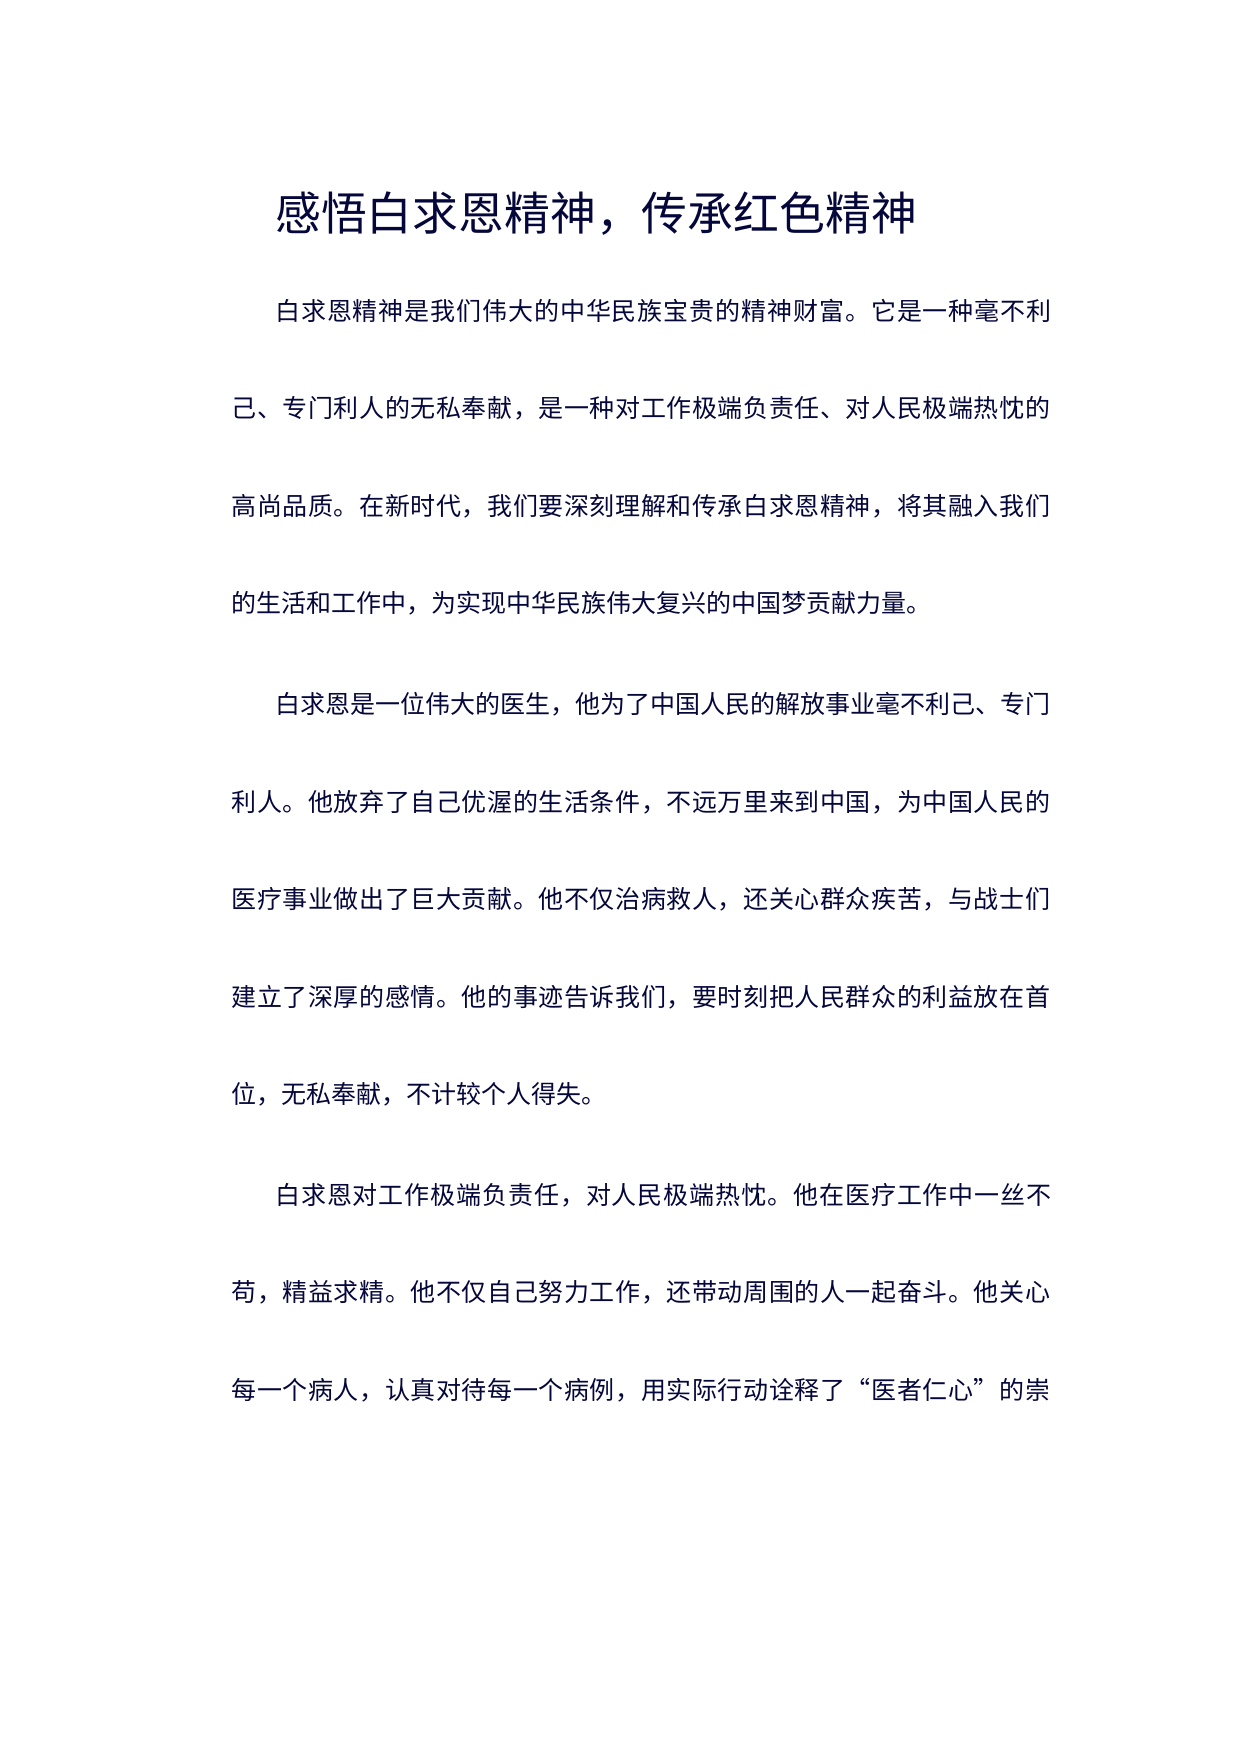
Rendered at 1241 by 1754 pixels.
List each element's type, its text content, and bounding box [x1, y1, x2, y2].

text 白求恩是一位伟大的医生，他为了中国人民的解放事业毫不利己、专门利人。他放弃了自己优渥的生活条件，不远万里来到中国，为中国人民的医疗事业做出了巨大贡献。他不仅治病救人，还关心群众疾苦，与战士们建立了深厚的感情。他的事迹告诉我们，要时刻把人民群众的利益放在首位，无私奉献，不计较个人得失。 [231, 670, 1053, 1125]
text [231, 1161, 1053, 1421]
text 感悟白求恩精神，传承红色精神 [231, 162, 1053, 259]
text 白求恩精神是我们伟大的中华民族宝贵的精神财富。它是一种毫不利己、专门利人的无私奉献，是一种对工作极端负责任、对人民极端热忱的高尚品质。在新时代，我们要深刻理解和传承白求恩精神，将其融入我们的生活和工作中，为实现中华民族伟大复兴的中国梦贡献力量。 [231, 277, 1053, 634]
